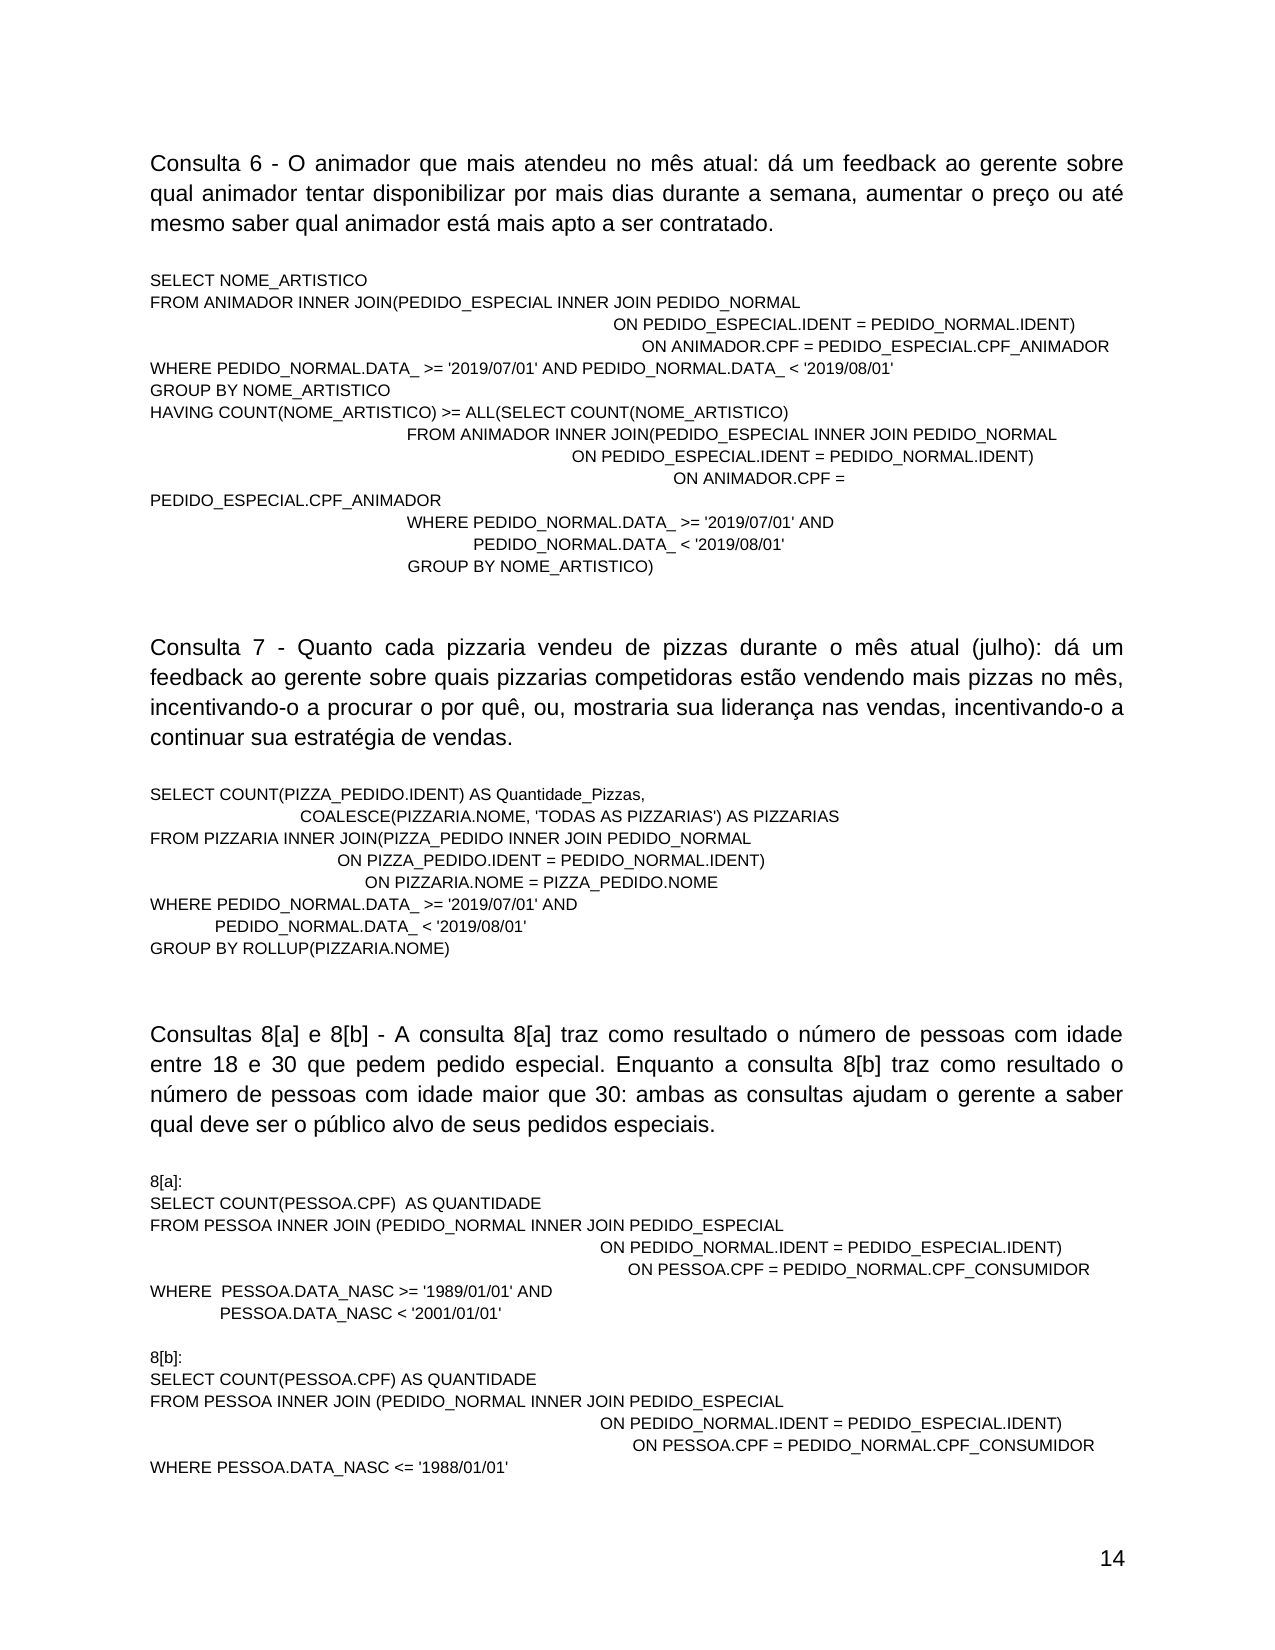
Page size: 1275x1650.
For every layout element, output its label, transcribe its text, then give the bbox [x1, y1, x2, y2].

text SELECT COUNT(PESSOA.CPF) AS QUANTIDADE [150, 1370, 1125, 1389]
text Consultas 8[a] e 8[b] - A consulta 8[a] traz como resultado o número de pessoas com idade entre 18 e 30 que pedem pedido especial. Enquanto a consulta 8[b] traz como resultado o número de pessoas com idade maior que 30: ambas as consultas ajudam o gerente a saber qual deve ser o público alvo de seus pedidos especiais. [150, 1021, 1125, 1138]
text FROM PESSOA INNER JOIN (PEDIDO_NORMAL INNER JOIN PEDIDO_ESPECIAL [150, 1392, 1125, 1411]
text 8[b]: [150, 1348, 1125, 1367]
text ON PEDIDO_ESPECIAL.IDENT = PEDIDO_NORMAL.IDENT) [450, 315, 1125, 334]
text FROM ANIMADOR INNER JOIN(PEDIDO_ESPECIAL INNER JOIN PEDIDO_NORMAL [150, 425, 1125, 444]
text ON PESSOA.CPF = PEDIDO_NORMAL.CPF_CONSUMIDOR [150, 1260, 1125, 1279]
text FROM PIZZARIA INNER JOIN(PIZZA_PEDIDO INNER JOIN PEDIDO_NORMAL [150, 828, 1125, 848]
text PEDIDO_NORMAL.DATA_ < '2019/08/01' [450, 534, 1125, 554]
text SELECT COUNT(PESSOA.CPF) AS QUANTIDADE [150, 1194, 1125, 1213]
text ON PIZZARIA.NOME = PIZZA_PEDIDO.NOME [150, 872, 1125, 892]
text PESSOA.DATA_NASC < '2001/01/01' [150, 1304, 1125, 1323]
text FROM PESSOA INNER JOIN (PEDIDO_NORMAL INNER JOIN PEDIDO_ESPECIAL [150, 1216, 1125, 1235]
text GROUP BY NOME_ARTISTICO) [150, 557, 1125, 576]
text Consulta 6 - O animador que mais atendeu no mês atual: dá um feedback ao gerente sobre qual animador tentar disponibilizar por mais dias durante a semana, aumentar o preço ou até mesmo saber qual animador está mais apto a ser contratado. [150, 150, 1125, 237]
text GROUP BY ROLLUP(PIZZARIA.NOME) [150, 938, 1125, 958]
text SELECT NOME_ARTISTICO [150, 271, 1125, 290]
text Consulta 7 - Quanto cada pizzaria vendeu de pizzas durante o mês atual (julho): dá um feedback ao gerente sobre quais pizzarias competidoras estão vendendo mais pizzas no mês, incentivando-o a procurar o por quê, ou, mostraria sua liderança nas vendas, incentivando-o a continuar sua estratégia de vendas. [150, 633, 1125, 751]
text WHERE PEDIDO_NORMAL.DATA_ >= '2019/07/01' AND [150, 894, 1125, 914]
text ON PEDIDO_NORMAL.IDENT = PEDIDO_ESPECIAL.IDENT) [525, 1414, 1125, 1433]
text WHERE PEDIDO_NORMAL.DATA_ >= '2019/07/01' AND [150, 513, 1125, 532]
text PEDIDO_NORMAL.DATA_ < '2019/08/01' [150, 916, 1125, 936]
text COALESCE(PIZZARIA.NOME, 'TODAS AS PIZZARIAS') AS PIZZARIAS [225, 807, 1125, 826]
text WHERE PESSOA.DATA_NASC >= '1989/01/01' AND [150, 1282, 1125, 1301]
text ON ANIMADOR.CPF = PEDIDO_ESPECIAL.CPF_ANIMADOR [150, 337, 1125, 356]
text FROM ANIMADOR INNER JOIN(PEDIDO_ESPECIAL INNER JOIN PEDIDO_NORMAL [150, 293, 1125, 312]
text GROUP BY NOME_ARTISTICO [150, 381, 1125, 400]
text WHERE PESSOA.DATA_NASC <= '1988/01/01' [150, 1458, 1125, 1477]
text ON PEDIDO_ESPECIAL.IDENT = PEDIDO_NORMAL.IDENT) ON ANIMADOR.CPF = PEDIDO_ESPECIAL.CPF_ANIMADOR [150, 447, 1125, 510]
text 8[a]: [150, 1172, 1125, 1191]
text ON PEDIDO_NORMAL.IDENT = PEDIDO_ESPECIAL.IDENT) [525, 1238, 1125, 1257]
text WHERE PEDIDO_NORMAL.DATA_ >= '2019/07/01' AND PEDIDO_NORMAL.DATA_ < '2019/08/01' [150, 359, 1125, 378]
text SELECT COUNT(PIZZA_PEDIDO.IDENT) AS Quantidade_Pizzas, [150, 784, 1125, 804]
text ON PESSOA.CPF = PEDIDO_NORMAL.CPF_CONSUMIDOR [150, 1436, 1125, 1455]
text ON PIZZA_PEDIDO.IDENT = PEDIDO_NORMAL.IDENT) [300, 851, 1125, 870]
text HAVING COUNT(NOME_ARTISTICO) >= ALL(SELECT COUNT(NOME_ARTISTICO) [150, 403, 1125, 422]
